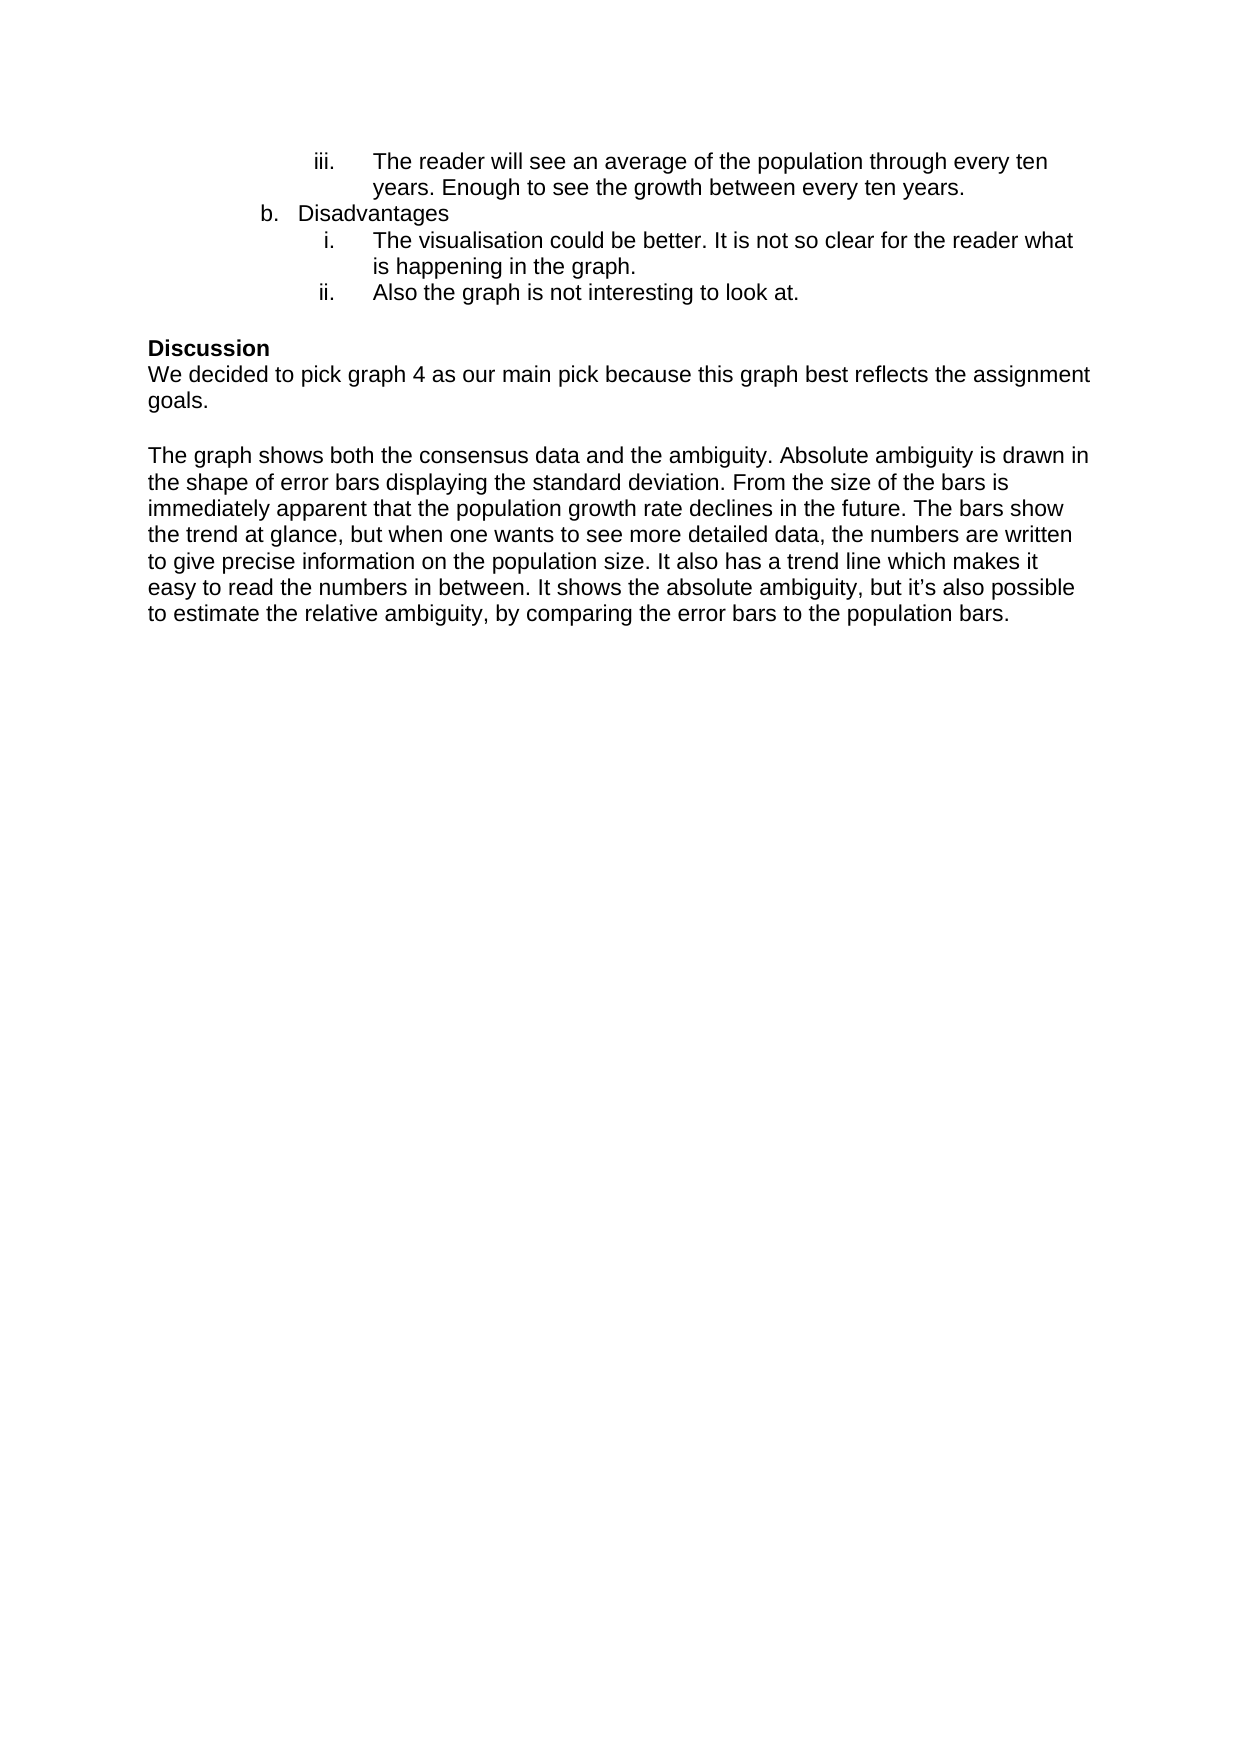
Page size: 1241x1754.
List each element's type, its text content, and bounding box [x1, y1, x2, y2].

list The reader will see an average of the population through every ten years. Enough to see the growth between every ten years. [335, 148, 1093, 200]
list The visualisation could be better. It is not so clear for the reader what is happening in the graph. [335, 227, 1093, 279]
list Also the graph is not interesting to look at. [335, 279, 1093, 306]
text The graph shows both the consensus data and the ambiguity. Absolute ambiguity is drawn in the shape of error bars displaying the standard deviation. From the size of the bars is immediately apparent that the population growth rate declines in the future. The bars show the trend at glance, but when one wants to see more detailed data, the numbers are written to give precise information on the population size. It also has a trend line which makes it easy to read the numbers in between. It shows the absolute ambiguity, but it’s also possible to estimate the relative ambiguity, by comparing the error bars to the population bars. [148, 442, 1093, 627]
text Discussion We decided to pick graph 4 as our main pick because this graph best reflects the assignment goals. [148, 334, 1093, 413]
list Disadvantages [260, 200, 1093, 227]
